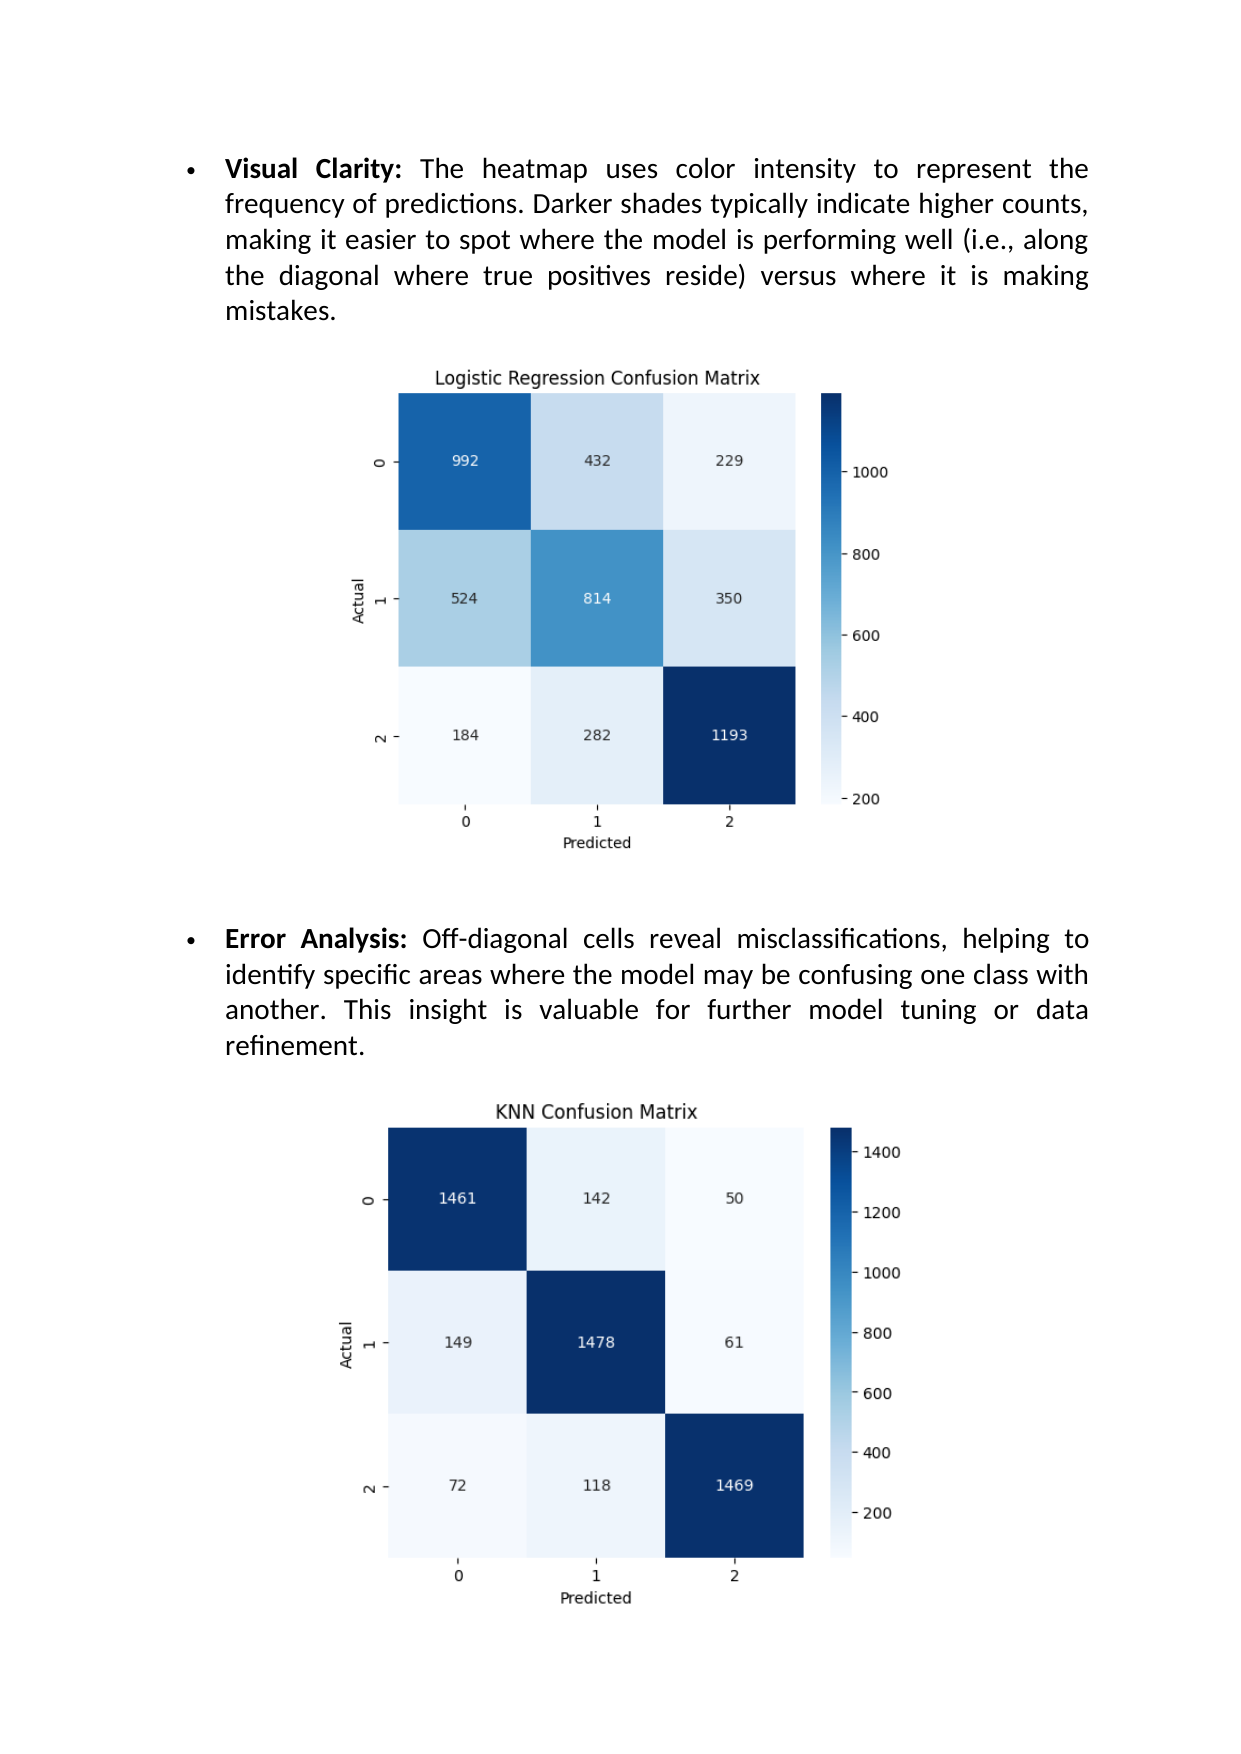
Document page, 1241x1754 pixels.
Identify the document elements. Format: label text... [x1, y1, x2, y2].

picture [342, 359, 899, 861]
list Visual Clarity: The heatmap uses color intensity to represent the frequency of predictions. Darker shades typically indicate higher counts, making it easier to spot where the model is performing well (i.e., along the diagonal where true positives reside) versus where it is making mistakes. [187, 150, 1090, 328]
list Error Analysis: Off-diagonal cells reveal misclassifications, helping to identify specific areas where the model may be confusing one class with another. This insight is valuable for further model tuning or data refinement. [187, 920, 1090, 1063]
picture [329, 1092, 912, 1617]
